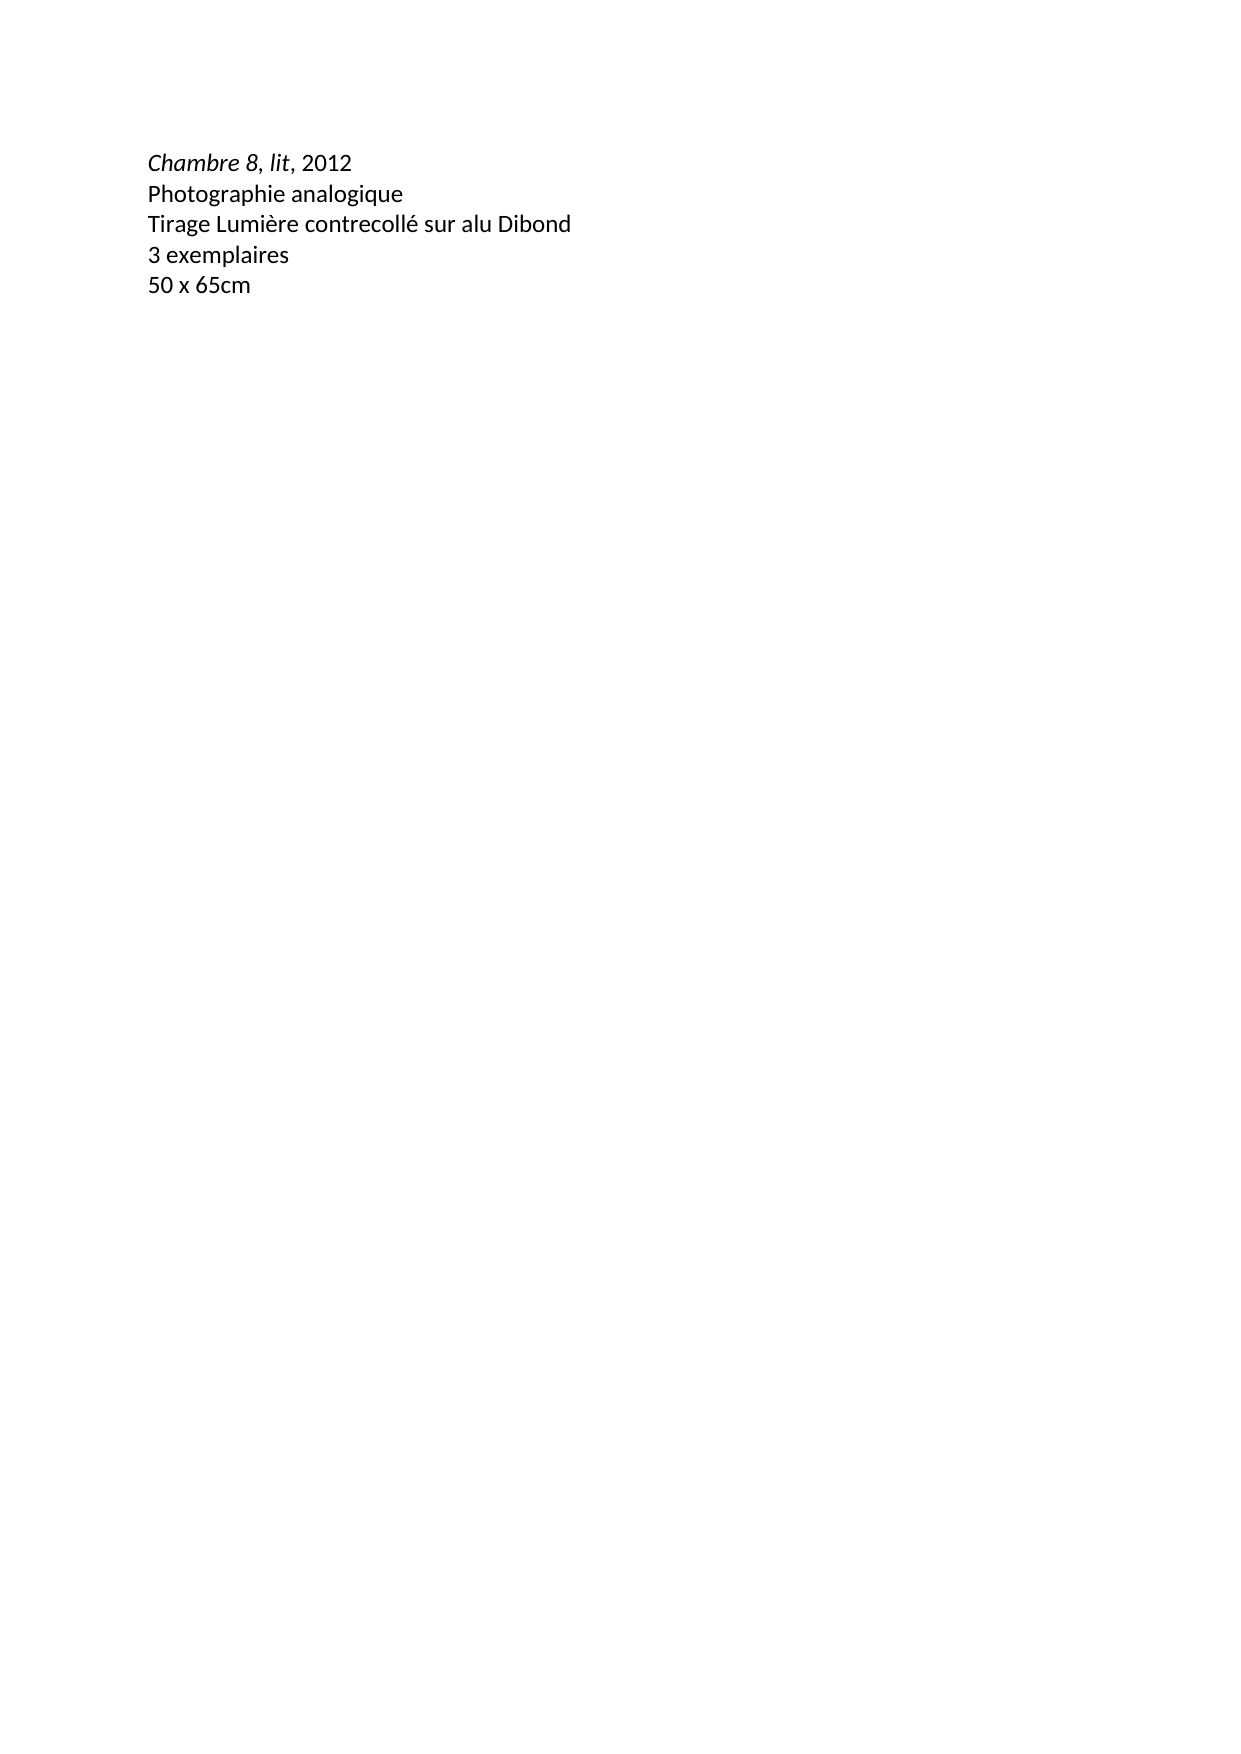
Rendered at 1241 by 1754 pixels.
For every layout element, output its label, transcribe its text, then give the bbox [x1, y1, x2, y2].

text Photographie analogique [148, 178, 1093, 209]
text 50 x 65cm [148, 270, 1093, 300]
text Chambre 8, lit, 2012 [148, 148, 1093, 178]
text 3 exemplaires [148, 239, 1093, 270]
text Tirage Lumière contrecollé sur alu Dibond [148, 209, 1093, 239]
